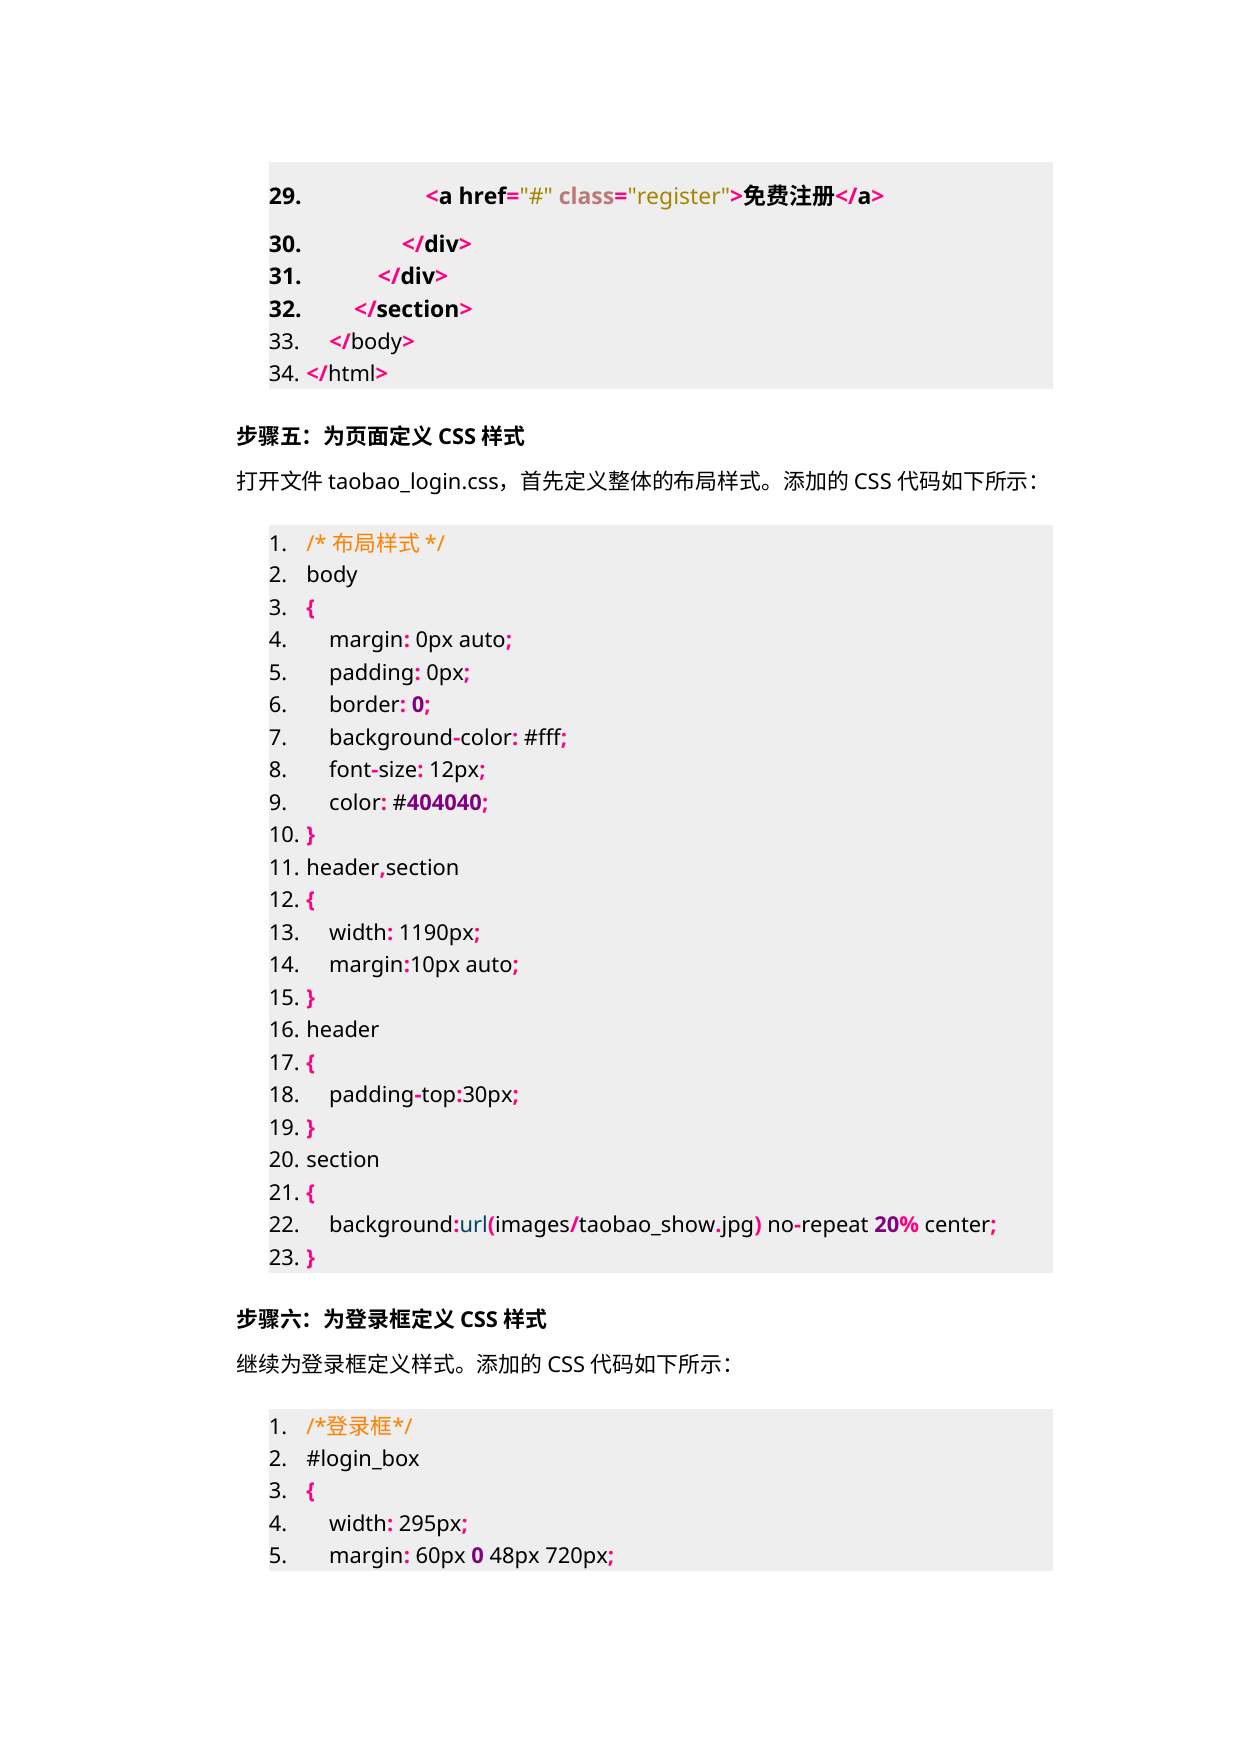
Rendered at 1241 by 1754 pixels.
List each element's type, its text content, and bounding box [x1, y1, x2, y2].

list padding: 0px; [269, 655, 1053, 688]
list /* 布局样式 */ [269, 525, 1053, 558]
list </body> [269, 324, 1053, 357]
list #login_box [269, 1441, 1053, 1474]
list } [269, 1110, 1053, 1143]
list margin: 60px 0 48px 720px; [269, 1539, 1053, 1571]
text 打开文件taobao_login.css，首先定义整体的布局样式。添加的 CSS 代码如下所示： [192, 464, 1048, 496]
list </html> [269, 357, 1053, 389]
list section [269, 1143, 1053, 1175]
text 步骤五：为页面定义 CSS 样式 [192, 419, 1048, 451]
list header [269, 1013, 1053, 1045]
list background:url(images/taobao_show.jpg) no-repeat 20% center; [269, 1208, 1053, 1240]
list </section> [269, 292, 1053, 324]
list { [269, 1045, 1053, 1078]
list width: 295px; [269, 1506, 1053, 1539]
list <a href="#" class="register">免费注册</a> [269, 162, 1053, 227]
list background-color: #fff; [269, 720, 1053, 753]
list header,section [269, 850, 1053, 883]
list color: #404040; [269, 785, 1053, 818]
list font-size: 12px; [269, 753, 1053, 785]
list { [269, 1175, 1053, 1208]
list padding-top:30px; [269, 1078, 1053, 1110]
list { [269, 590, 1053, 623]
list </div> [269, 227, 1053, 259]
list } [269, 818, 1053, 850]
list body [269, 558, 1053, 590]
list border: 0; [269, 688, 1053, 720]
list { [269, 883, 1053, 915]
list } [269, 1240, 1053, 1273]
list } [269, 980, 1053, 1013]
list { [269, 1474, 1053, 1506]
list width: 1190px; [269, 915, 1053, 948]
text 步骤六：为登录框定义 CSS 样式 [192, 1302, 1048, 1334]
list /*登录框*/ [269, 1409, 1053, 1441]
list margin:10px auto; [269, 948, 1053, 980]
text 继续为登录框定义样式。添加的 CSS 代码如下所示： [192, 1347, 1048, 1379]
list margin: 0px auto; [269, 623, 1053, 655]
list </div> [269, 259, 1053, 292]
